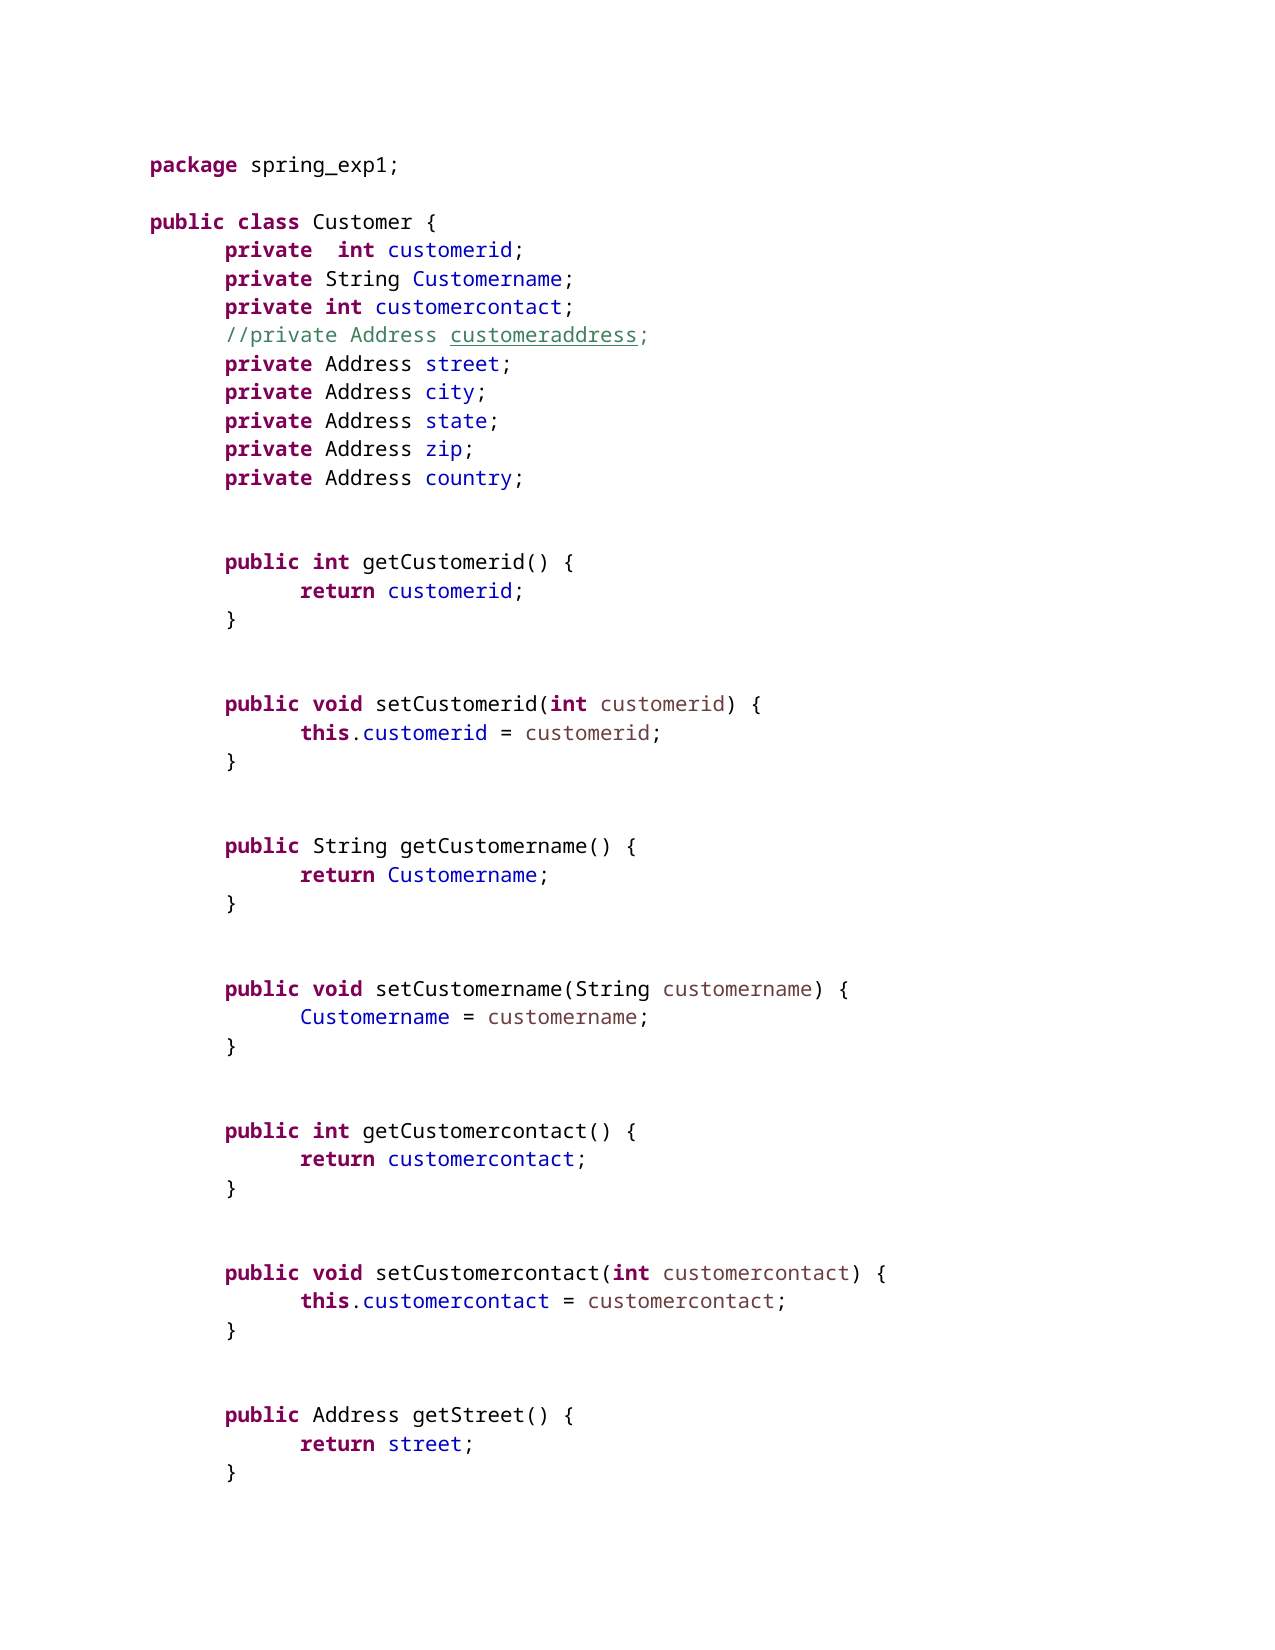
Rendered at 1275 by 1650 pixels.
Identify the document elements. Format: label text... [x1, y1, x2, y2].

text } [150, 888, 1125, 917]
text private int customercontact; [150, 292, 1125, 321]
text this.customerid = customerid; [150, 718, 1125, 746]
text public void setCustomerid(int customerid) { [150, 689, 1125, 718]
text } [150, 1031, 1125, 1059]
text } [150, 604, 1125, 633]
text public void setCustomername(String customername) { [150, 974, 1125, 1002]
text return Customername; [150, 860, 1125, 888]
text package spring_exp1; [150, 150, 1125, 178]
text } [150, 1315, 1125, 1343]
text private Address street; [150, 349, 1125, 377]
text public String getCustomername() { [150, 832, 1125, 860]
text public void setCustomercontact(int customercontact) { [150, 1258, 1125, 1287]
text return street; [150, 1429, 1125, 1457]
text private Address country; [150, 463, 1125, 491]
text private int customerid; [150, 235, 1125, 264]
text private Address state; [150, 406, 1125, 434]
text //private Address customeraddress; [150, 321, 1125, 349]
text public int getCustomercontact() { [150, 1116, 1125, 1144]
text } [150, 746, 1125, 775]
text private String Customername; [150, 264, 1125, 292]
text return customerid; [150, 576, 1125, 604]
text public Address getStreet() { [150, 1400, 1125, 1429]
text } [150, 1173, 1125, 1201]
text public class Customer { [150, 207, 1125, 235]
text public int getCustomerid() { [150, 547, 1125, 576]
text this.customercontact = customercontact; [150, 1287, 1125, 1315]
text private Address city; [150, 377, 1125, 406]
text Customername = customername; [150, 1002, 1125, 1031]
text } [150, 1457, 1125, 1486]
text private Address zip; [150, 434, 1125, 463]
text return customercontact; [150, 1144, 1125, 1173]
